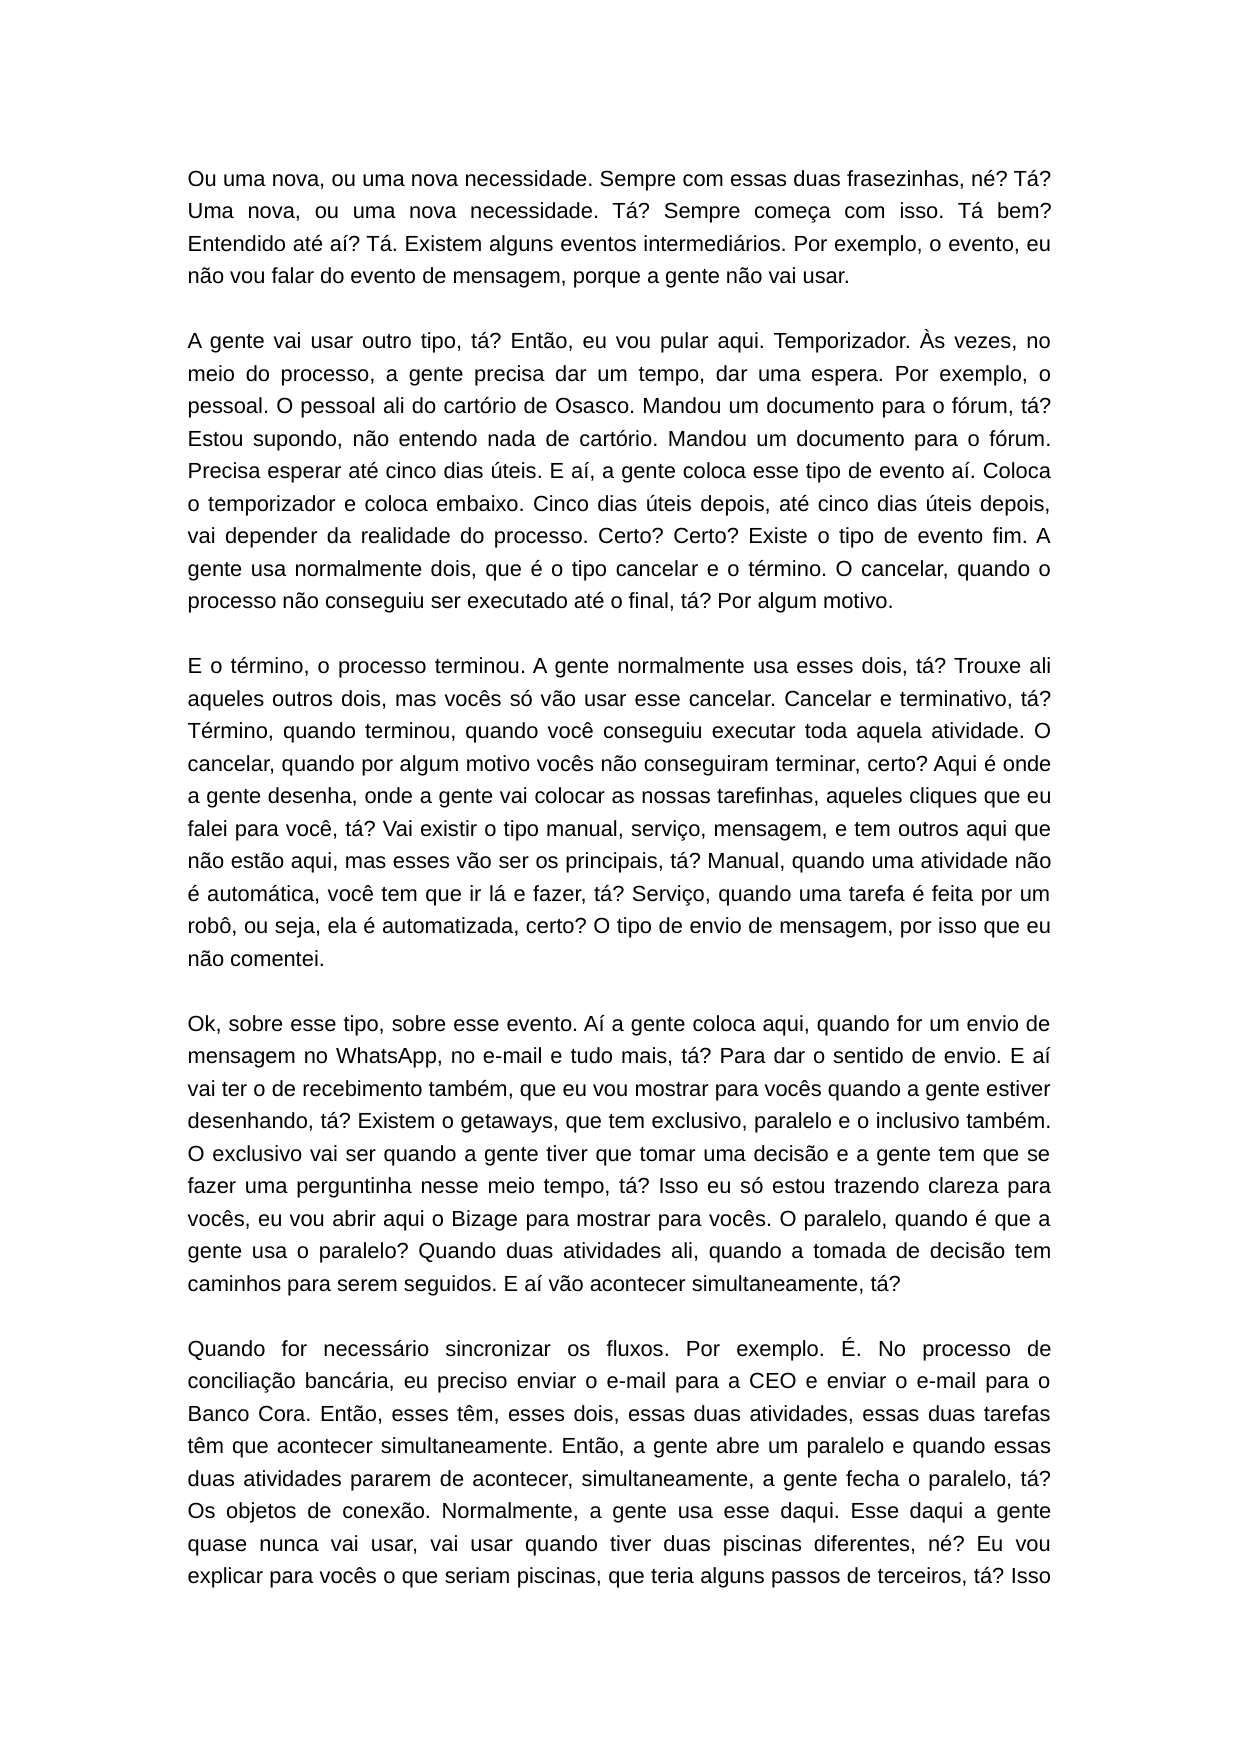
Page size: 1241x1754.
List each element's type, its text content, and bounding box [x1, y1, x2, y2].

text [187, 1332, 1053, 1592]
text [187, 162, 1053, 292]
text E o término, o processo terminou. A gente normalmente usa esses dois, tá? Trouxe ali aqueles outros dois, mas vocês só vão usar esse cancelar. Cancelar e terminativo, tá? Término, quando terminou, quando você conseguiu executar toda aquela atividade. O cancelar, quando por algum motivo vocês não conseguiram terminar, certo? Aqui é onde a gente desenha, onde a gente vai colocar as nossas tarefinhas, aqueles cliques que eu falei para você, tá? Vai existir o tipo manual, serviço, mensagem, e tem outros aqui que não estão aqui, mas esses vão ser os principais, tá? Manual, quando uma atividade não é automática, você tem que ir lá e fazer, tá? Serviço, quando uma tarefa é feita por um robô, ou seja, ela é automatizada, certo? O tipo de envio de mensagem, por isso que eu não comentei. [187, 649, 1053, 974]
text A gente vai usar outro tipo, tá? Então, eu vou pular aqui. Temporizador. Às vezes, no meio do processo, a gente precisa dar um tempo, dar uma espera. Por exemplo, o pessoal. O pessoal ali do cartório de Osasco. Mandou um documento para o fórum, tá? Estou supondo, não entendo nada de cartório. Mandou um documento para o fórum. Precisa esperar até cinco dias úteis. E aí, a gente coloca esse tipo de evento aí. Coloca o temporizador e coloca embaixo. Cinco dias úteis depois, até cinco dias úteis depois, vai depender da realidade do processo. Certo? Certo? Existe o tipo de evento fim. A gente usa normalmente dois, que é o tipo cancelar e o término. O cancelar, quando o processo não conseguiu ser executado até o final, tá? Por algum motivo. [187, 324, 1053, 617]
text Ok, sobre esse tipo, sobre esse evento. Aí a gente coloca aqui, quando for um envio de mensagem no WhatsApp, no e-mail e tudo mais, tá? Para dar o sentido de envio. E aí vai ter o de recebimento também, que eu vou mostrar para vocês quando a gente estiver desenhando, tá? Existem o getaways, que tem exclusivo, paralelo e o inclusivo também. O exclusivo vai ser quando a gente tiver que tomar uma decisão e a gente tem que se fazer uma perguntinha nesse meio tempo, tá? Isso eu só estou trazendo clareza para vocês, eu vou abrir aqui o Bizage para mostrar para vocês. O paralelo, quando é que a gente usa o paralelo? Quando duas atividades ali, quando a tomada de decisão tem caminhos para serem seguidos. E aí vão acontecer simultaneamente, tá? [187, 1007, 1053, 1299]
